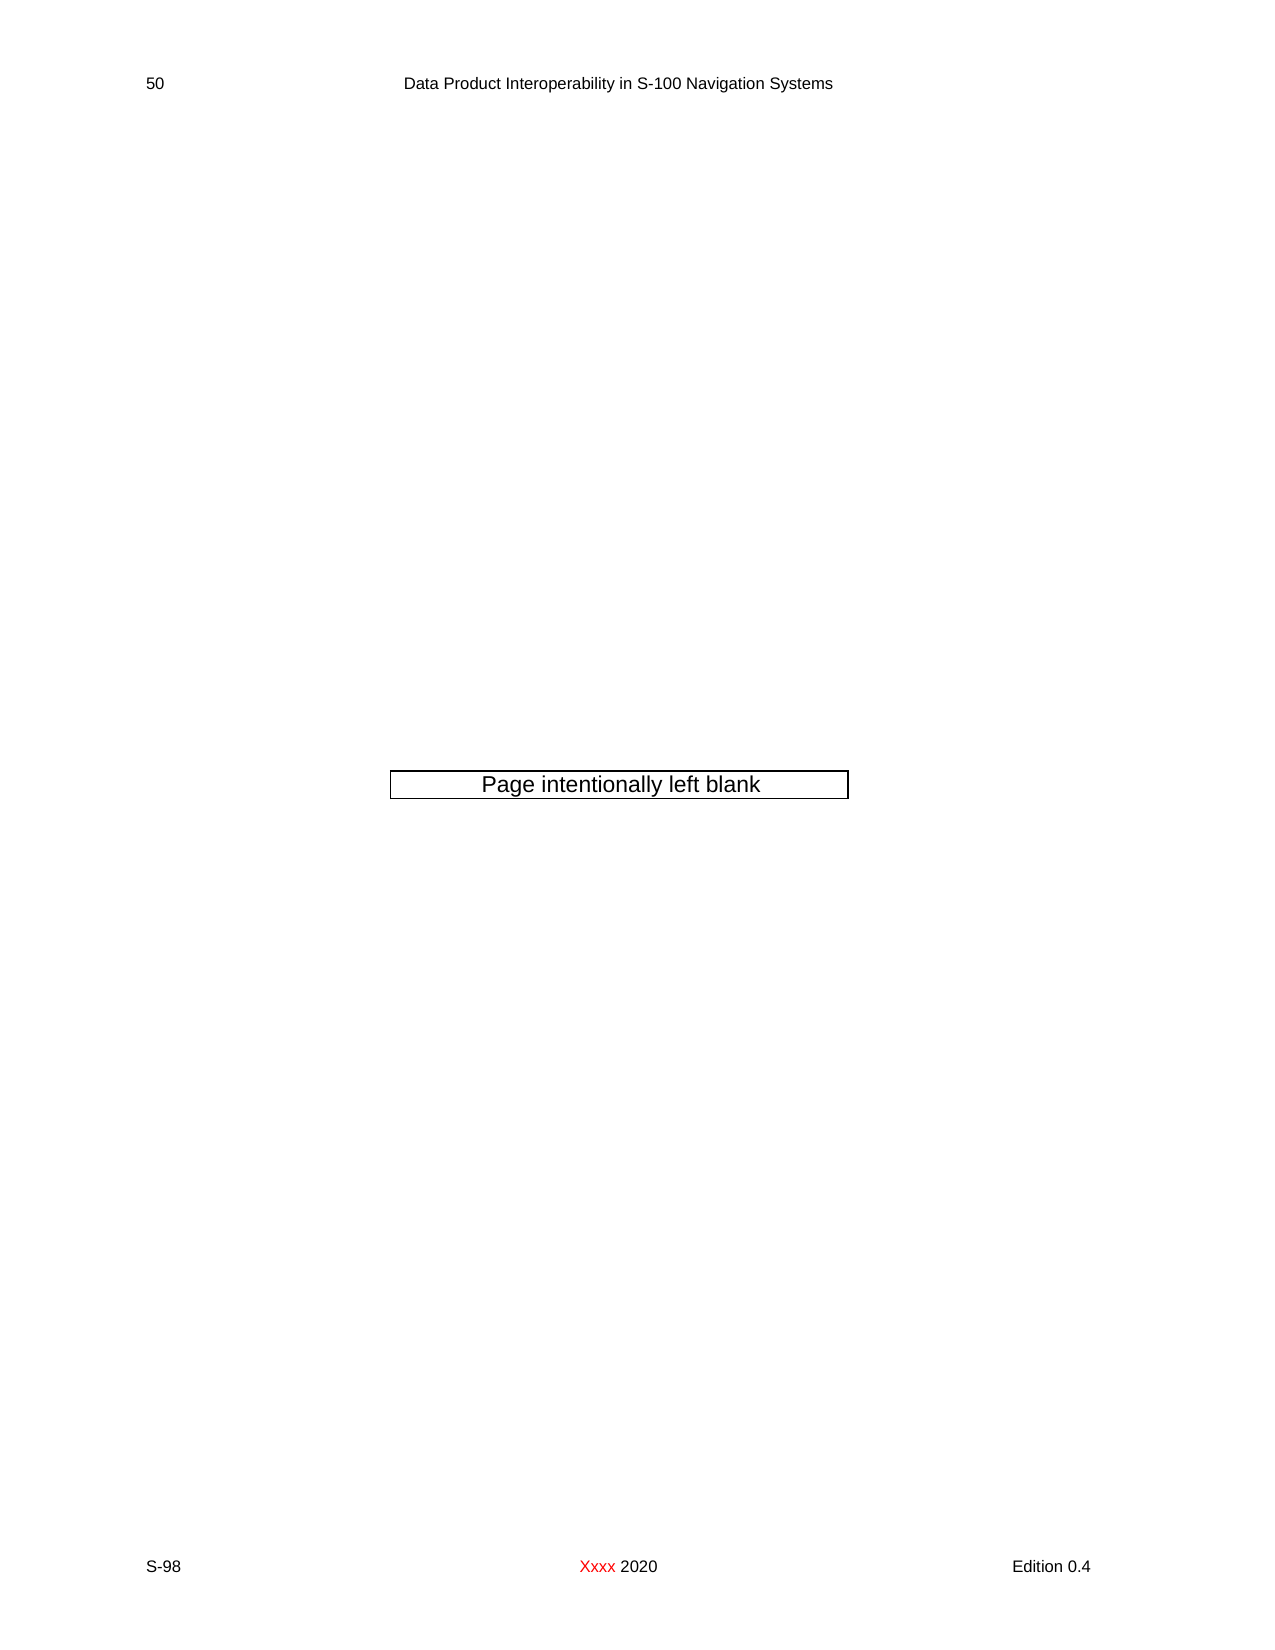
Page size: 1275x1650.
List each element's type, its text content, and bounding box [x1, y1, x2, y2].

text Page intentionally left blank [391, 772, 847, 798]
